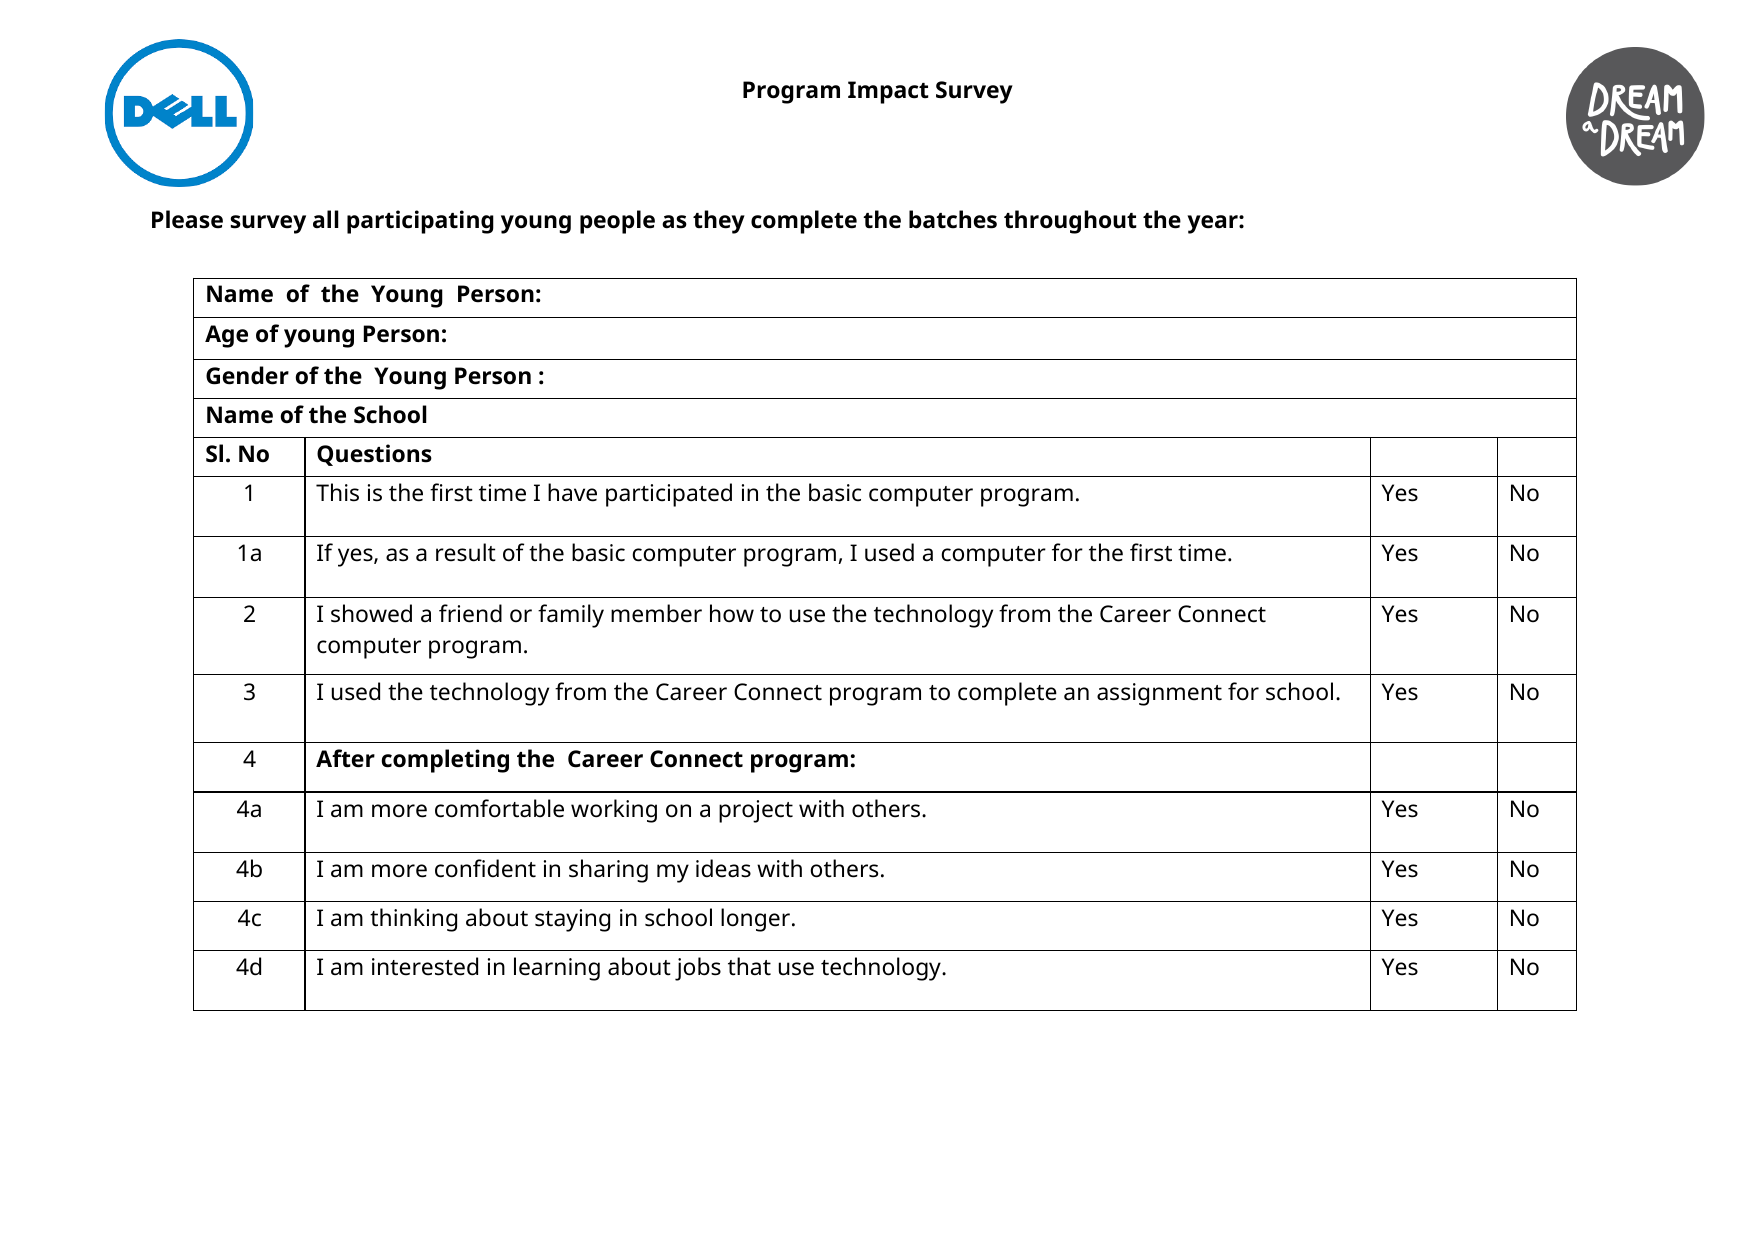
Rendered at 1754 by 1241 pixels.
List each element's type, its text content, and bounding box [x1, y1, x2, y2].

table_cell 1a [194, 537, 304, 597]
table_cell Gender of the Young Person : [194, 360, 1576, 398]
table_cell No [1498, 951, 1576, 1010]
table_cell 4 [194, 743, 304, 791]
table_cell No [1498, 537, 1576, 597]
table_cell Yes [1371, 951, 1497, 1010]
table_cell I am more comfortable working on a project with others. [306, 793, 1370, 852]
table_cell 4c [194, 902, 304, 950]
table_cell Sl. No [194, 438, 304, 476]
table_cell No [1498, 793, 1576, 852]
table_header Name of the Young Person: [194, 279, 1576, 317]
table_cell This is the first time I have participated in the basic computer program. [306, 477, 1370, 536]
table_cell 4b [194, 853, 304, 901]
table_cell [1371, 743, 1497, 791]
table_cell Yes [1371, 477, 1497, 536]
table_cell Yes [1371, 853, 1497, 901]
table_cell After completing the Career Connect program: [306, 743, 1370, 791]
table_cell I used the technology from the Career Connect program to complete an assignment for school. [306, 675, 1370, 742]
table_cell No [1498, 675, 1576, 742]
table_cell If yes, as a result of the basic computer program, I used a computer for the first time. [306, 537, 1370, 597]
table_cell Yes [1371, 537, 1497, 597]
table_cell [1371, 438, 1497, 476]
table_cell I am interested in learning about jobs that use technology. [306, 951, 1370, 1010]
picture [104, 116, 168, 187]
table_cell No [1498, 902, 1576, 950]
table_cell Questions [306, 438, 1370, 476]
table_cell 1 [194, 477, 304, 536]
table_cell [1498, 438, 1576, 476]
table_cell 3 [194, 675, 304, 742]
picture [182, 39, 254, 103]
picture [104, 39, 176, 111]
table_cell No [1498, 477, 1576, 536]
table_cell [1498, 743, 1576, 791]
table_cell Yes [1371, 902, 1497, 950]
table_cell Yes [1371, 793, 1497, 852]
table_cell I showed a friend or family member how to use the technology from the Career Connect computer program. [306, 598, 1370, 674]
table_cell No [1498, 853, 1576, 901]
table_cell I am thinking about staying in school longer. [306, 902, 1370, 950]
picture [190, 129, 254, 187]
table_cell Yes [1371, 598, 1497, 674]
table_cell Yes [1371, 675, 1497, 742]
table_cell Age of young Person: [194, 318, 1576, 359]
table_cell 2 [194, 598, 304, 674]
table_cell Name of the School [194, 399, 1576, 437]
table_cell 4d [194, 951, 304, 1010]
text Please survey all participating young people as they complete the batches throughout the year: [150, 203, 1604, 235]
table_cell I am more confident in sharing my ideas with others. [306, 853, 1370, 901]
table_cell No [1498, 598, 1576, 674]
table_cell 4a [194, 793, 304, 852]
picture [1564, 45, 1705, 187]
picture [112, 47, 246, 179]
